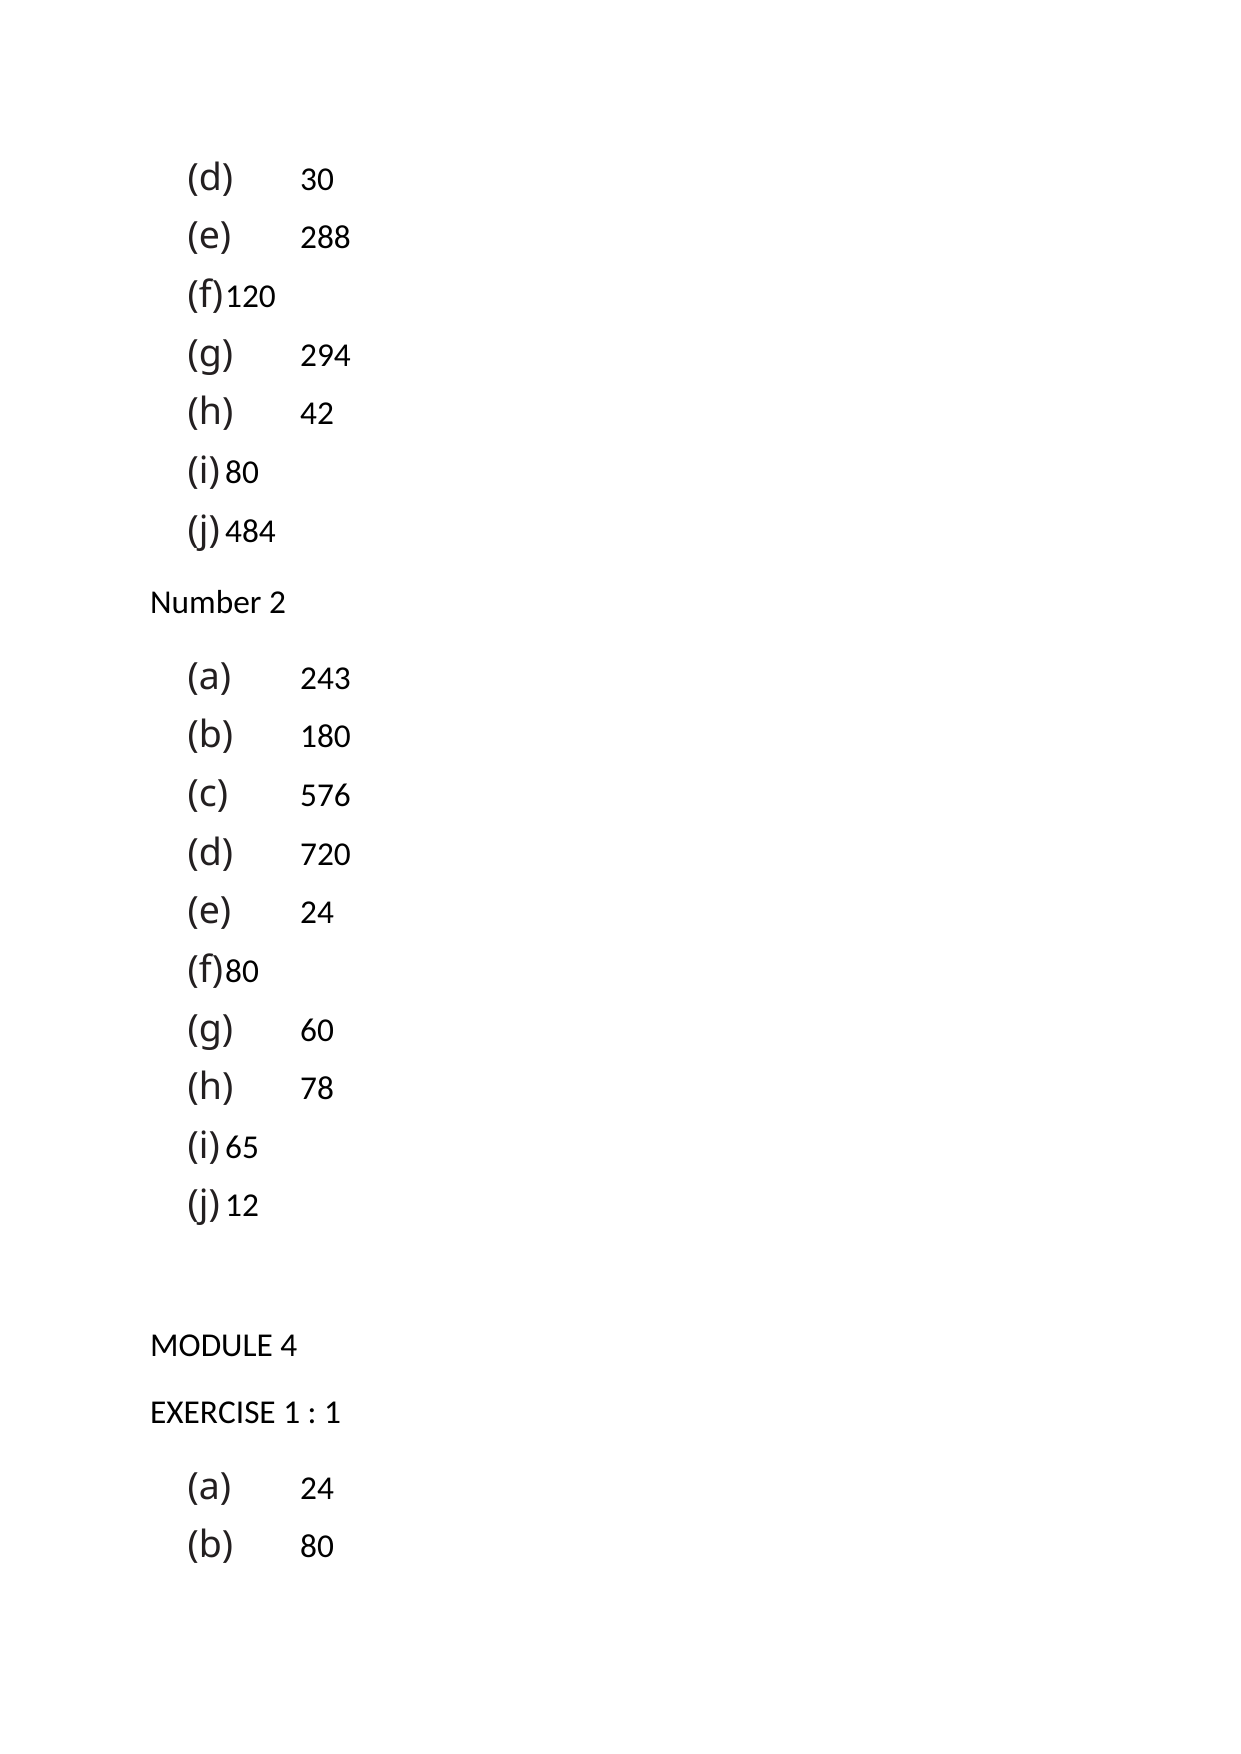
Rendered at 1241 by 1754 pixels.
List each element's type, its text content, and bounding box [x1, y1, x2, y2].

text Number 2 [150, 581, 1090, 622]
list 30 [187, 150, 1090, 201]
list 60 [187, 1001, 1090, 1052]
list 120 [187, 267, 1090, 318]
list 484 [187, 502, 1090, 553]
list 24 [187, 1459, 1090, 1510]
text EXERCISE 1 : 1 [150, 1391, 1090, 1432]
list 80 [187, 443, 1090, 494]
list 180 [187, 708, 1090, 759]
list 80 [187, 1518, 1090, 1569]
list 12 [187, 1177, 1090, 1228]
list 243 [187, 649, 1090, 700]
list 80 [187, 942, 1090, 993]
list 42 [187, 384, 1090, 436]
list 288 [187, 209, 1090, 260]
list 78 [187, 1059, 1090, 1111]
list 720 [187, 825, 1090, 876]
list 24 [187, 883, 1090, 934]
list 576 [187, 766, 1090, 817]
text MODULE 4 [150, 1324, 1090, 1364]
list 65 [187, 1118, 1090, 1169]
list 294 [187, 326, 1090, 377]
